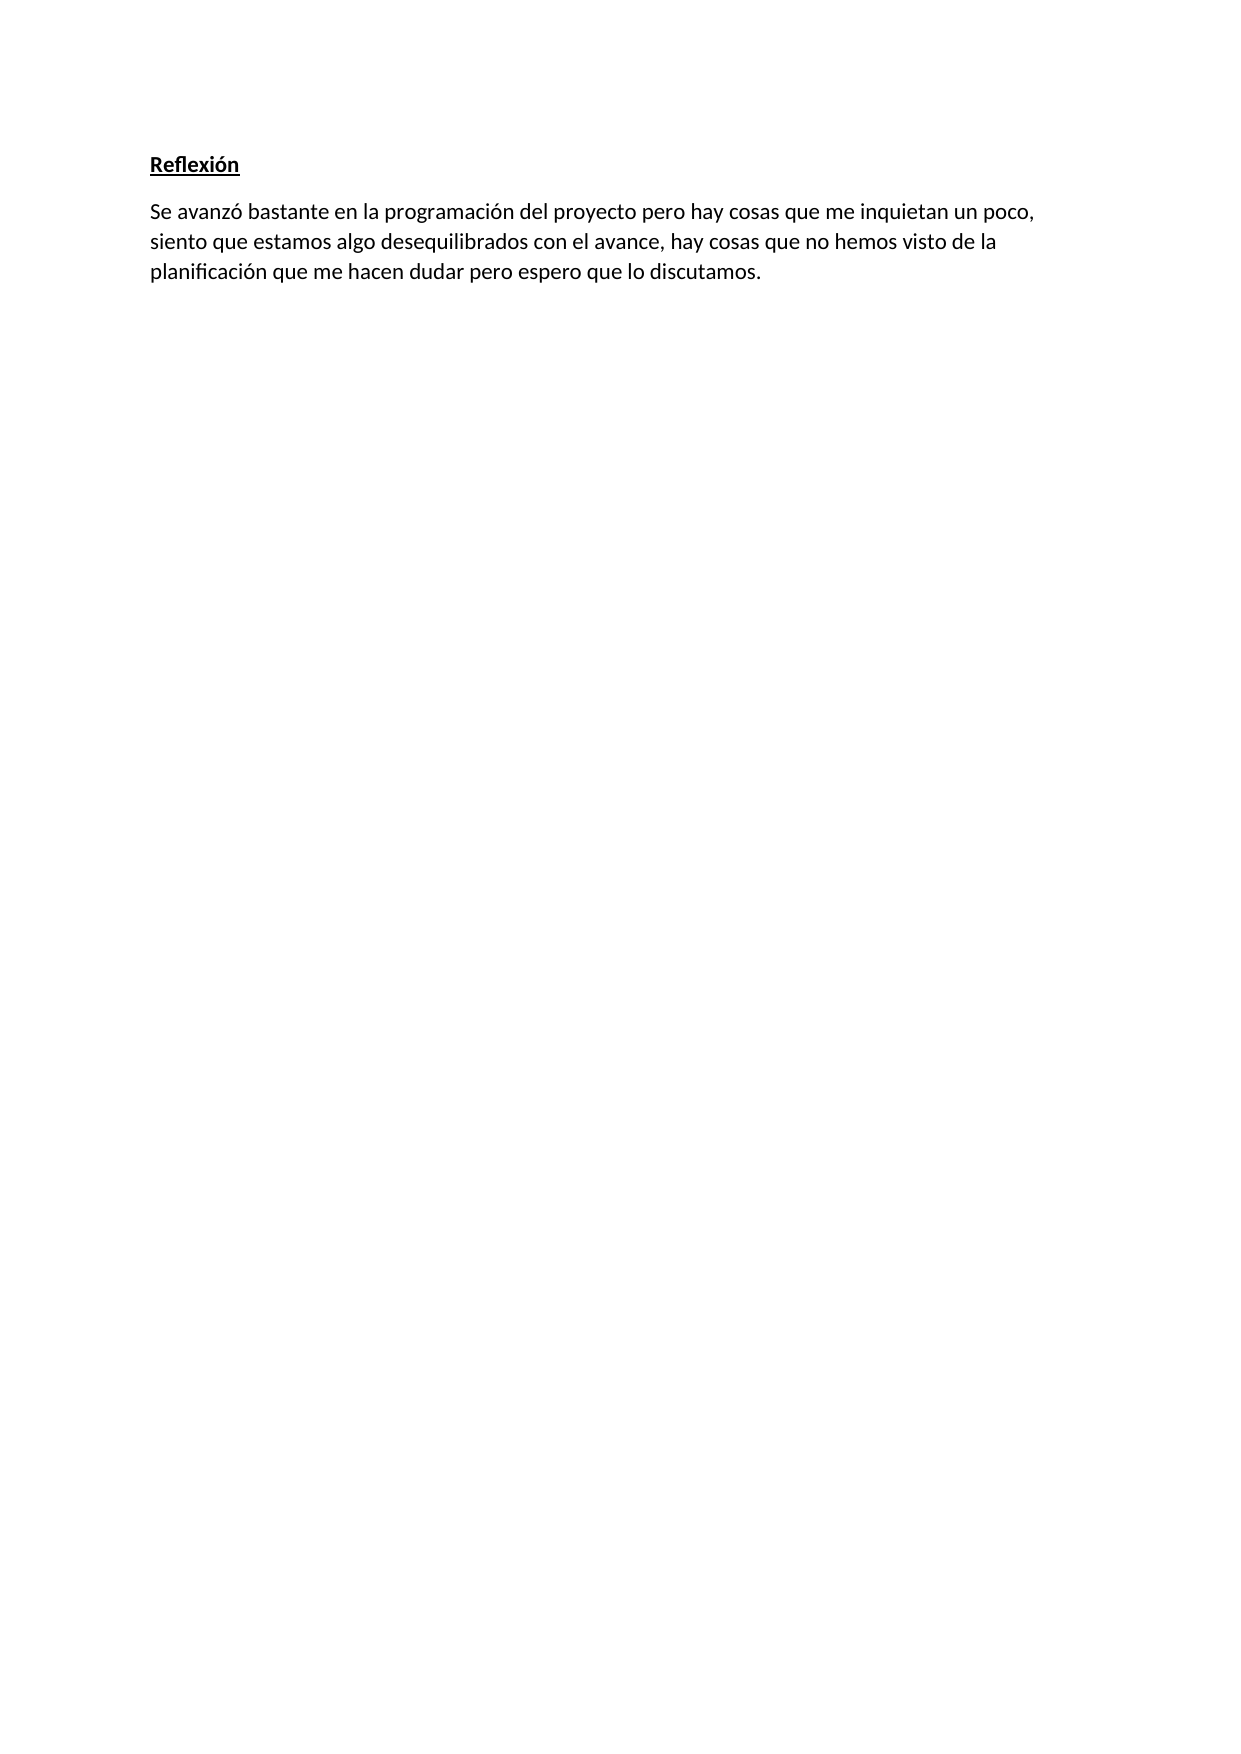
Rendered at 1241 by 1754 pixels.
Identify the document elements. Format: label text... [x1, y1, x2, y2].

text Se avanzó bastante en la programación del proyecto pero hay cosas que me inquietan un poco, siento que estamos algo desequilibrados con el avance, hay cosas que no hemos visto de la planificación que me hacen dudar pero espero que lo discutamos. [150, 197, 1090, 285]
text Reflexión [150, 150, 1090, 178]
